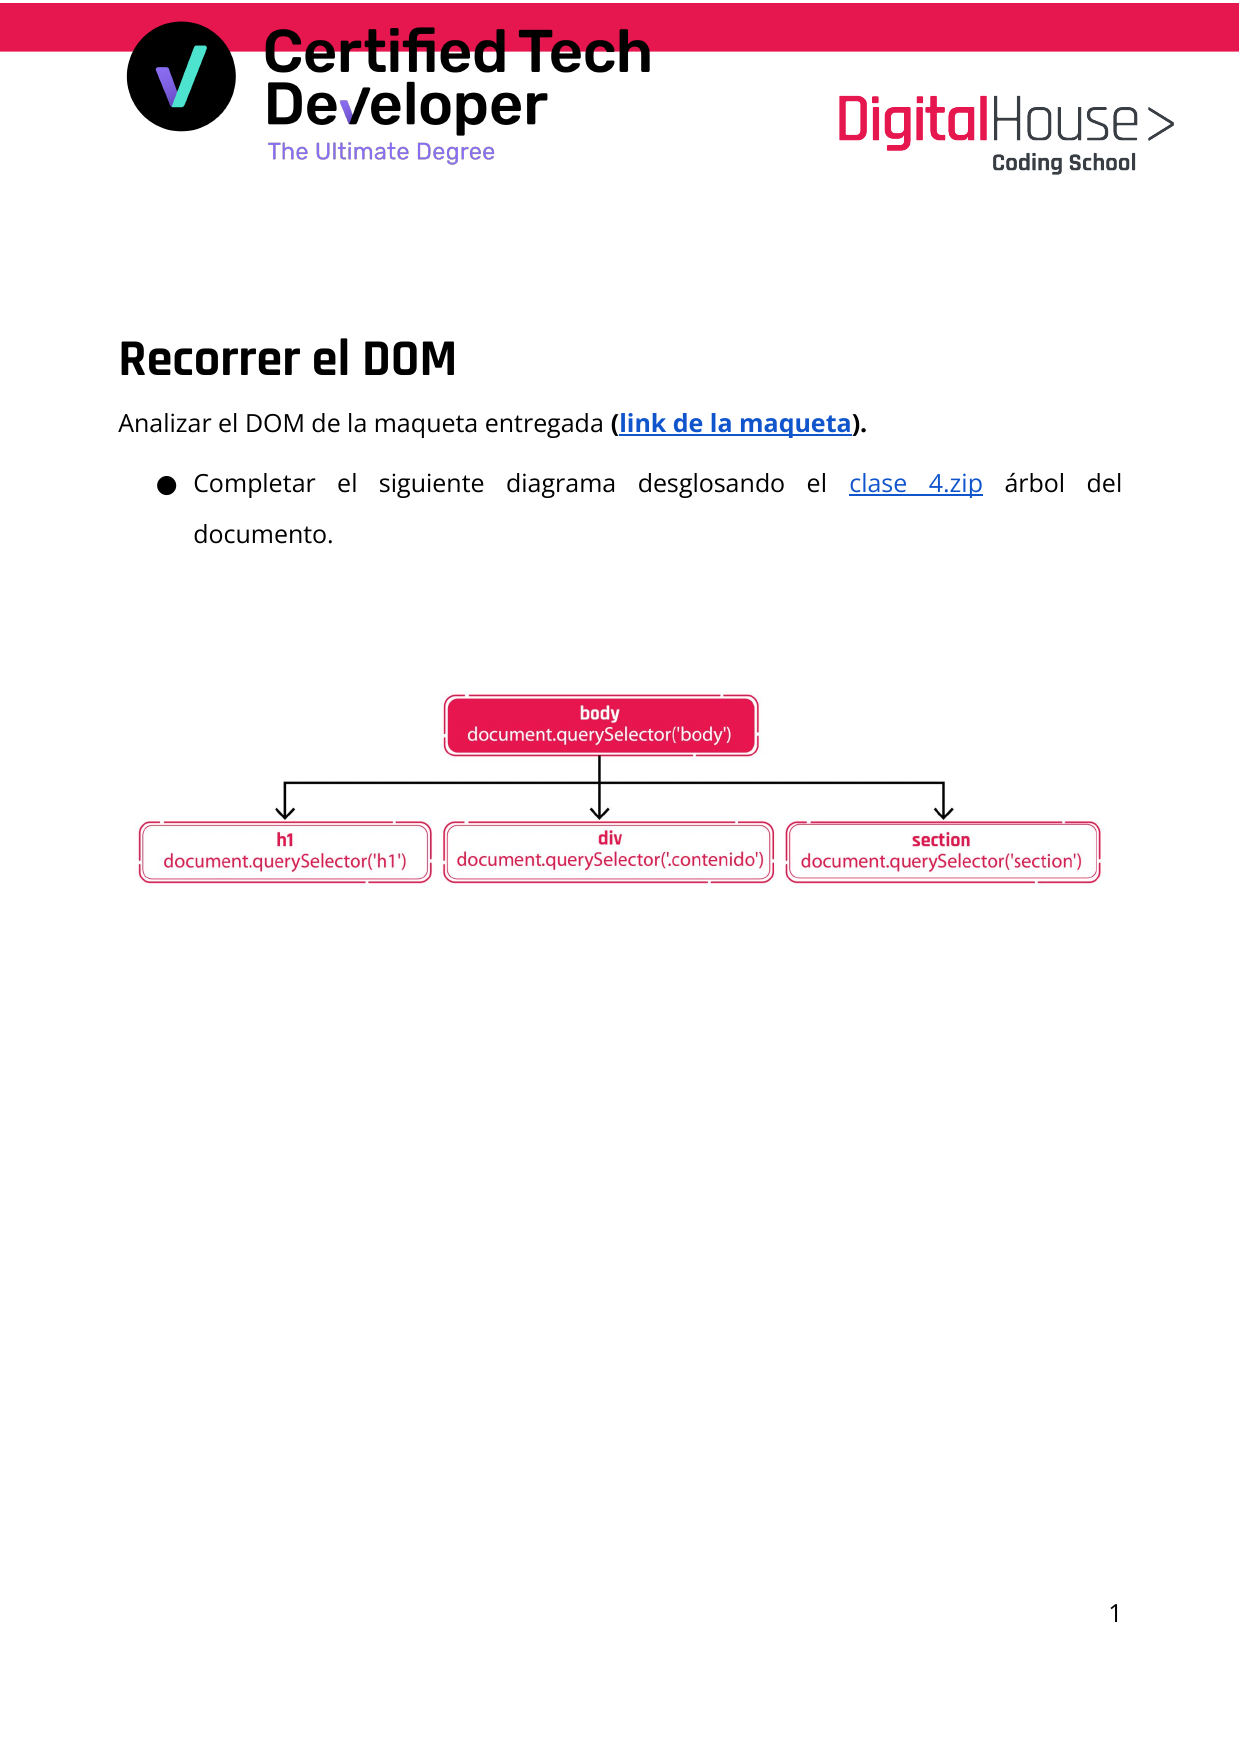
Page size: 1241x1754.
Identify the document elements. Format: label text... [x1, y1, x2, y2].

picture [0, 0, 1239, 193]
subtitle Analizar el DOM de la maqueta entregada (link de la maqueta). [118, 406, 1122, 439]
subtitle Recorrer el DOM [118, 327, 1122, 393]
list Completar el siguiente diagrama desglosando el clase 4.zip árbol del documento. [156, 466, 1122, 551]
picture [118, 660, 1123, 940]
